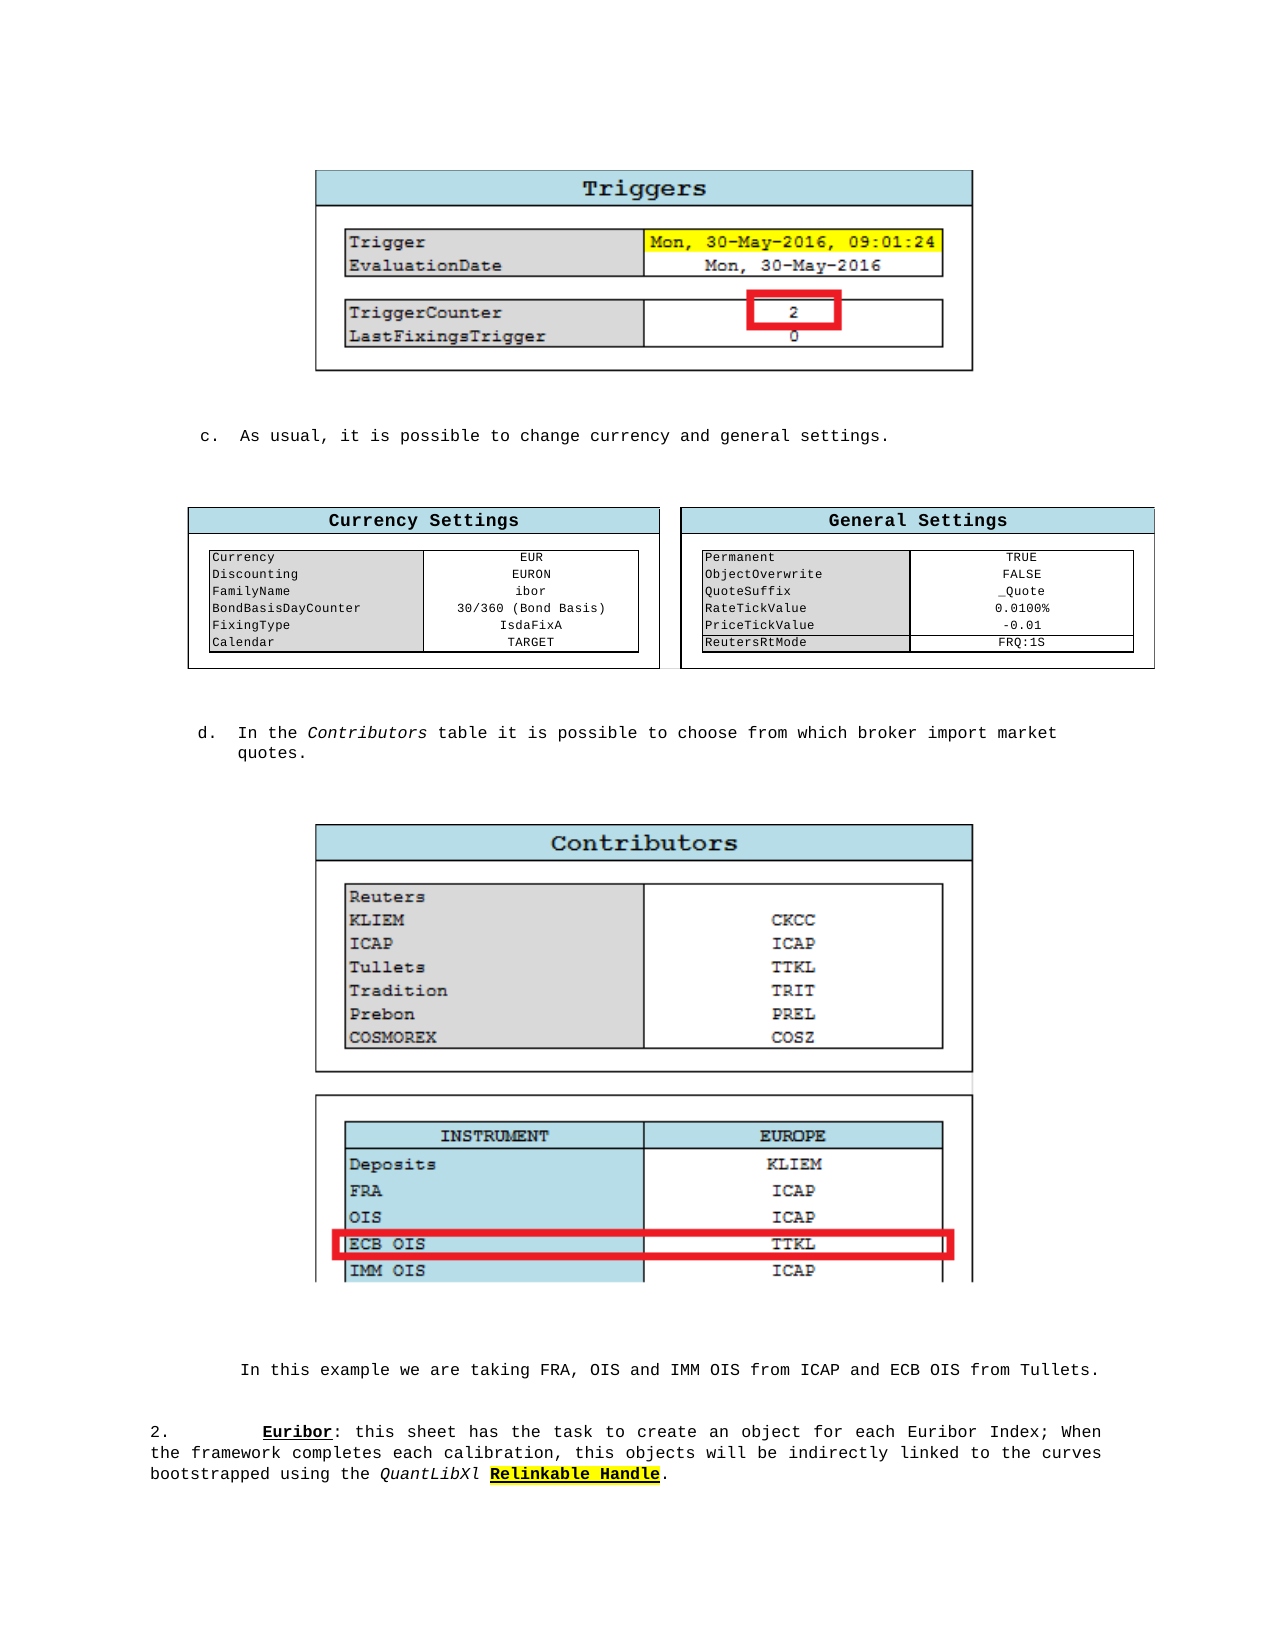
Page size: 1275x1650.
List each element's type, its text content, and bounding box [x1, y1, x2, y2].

text In this example we are taking FRA, OIS and IMM OIS from ICAP and ECB OIS from Tullets. [150, 1362, 1102, 1381]
text c. As usual, it is possible to change currency and general settings. [150, 428, 1102, 447]
picture [315, 824, 975, 1284]
picture [315, 170, 975, 373]
text quotes. [187, 745, 1102, 763]
text d. In the Contributors table it is possible to choose from which broker import market [187, 725, 1102, 744]
list Euribor: this sheet has the task to create an object for each Euribor Index; When the framework completes each calibration, this objects will be indirectly linked to the curves bootstrapped using the QuantLibXl Relinkable Handle. [150, 1424, 1102, 1485]
